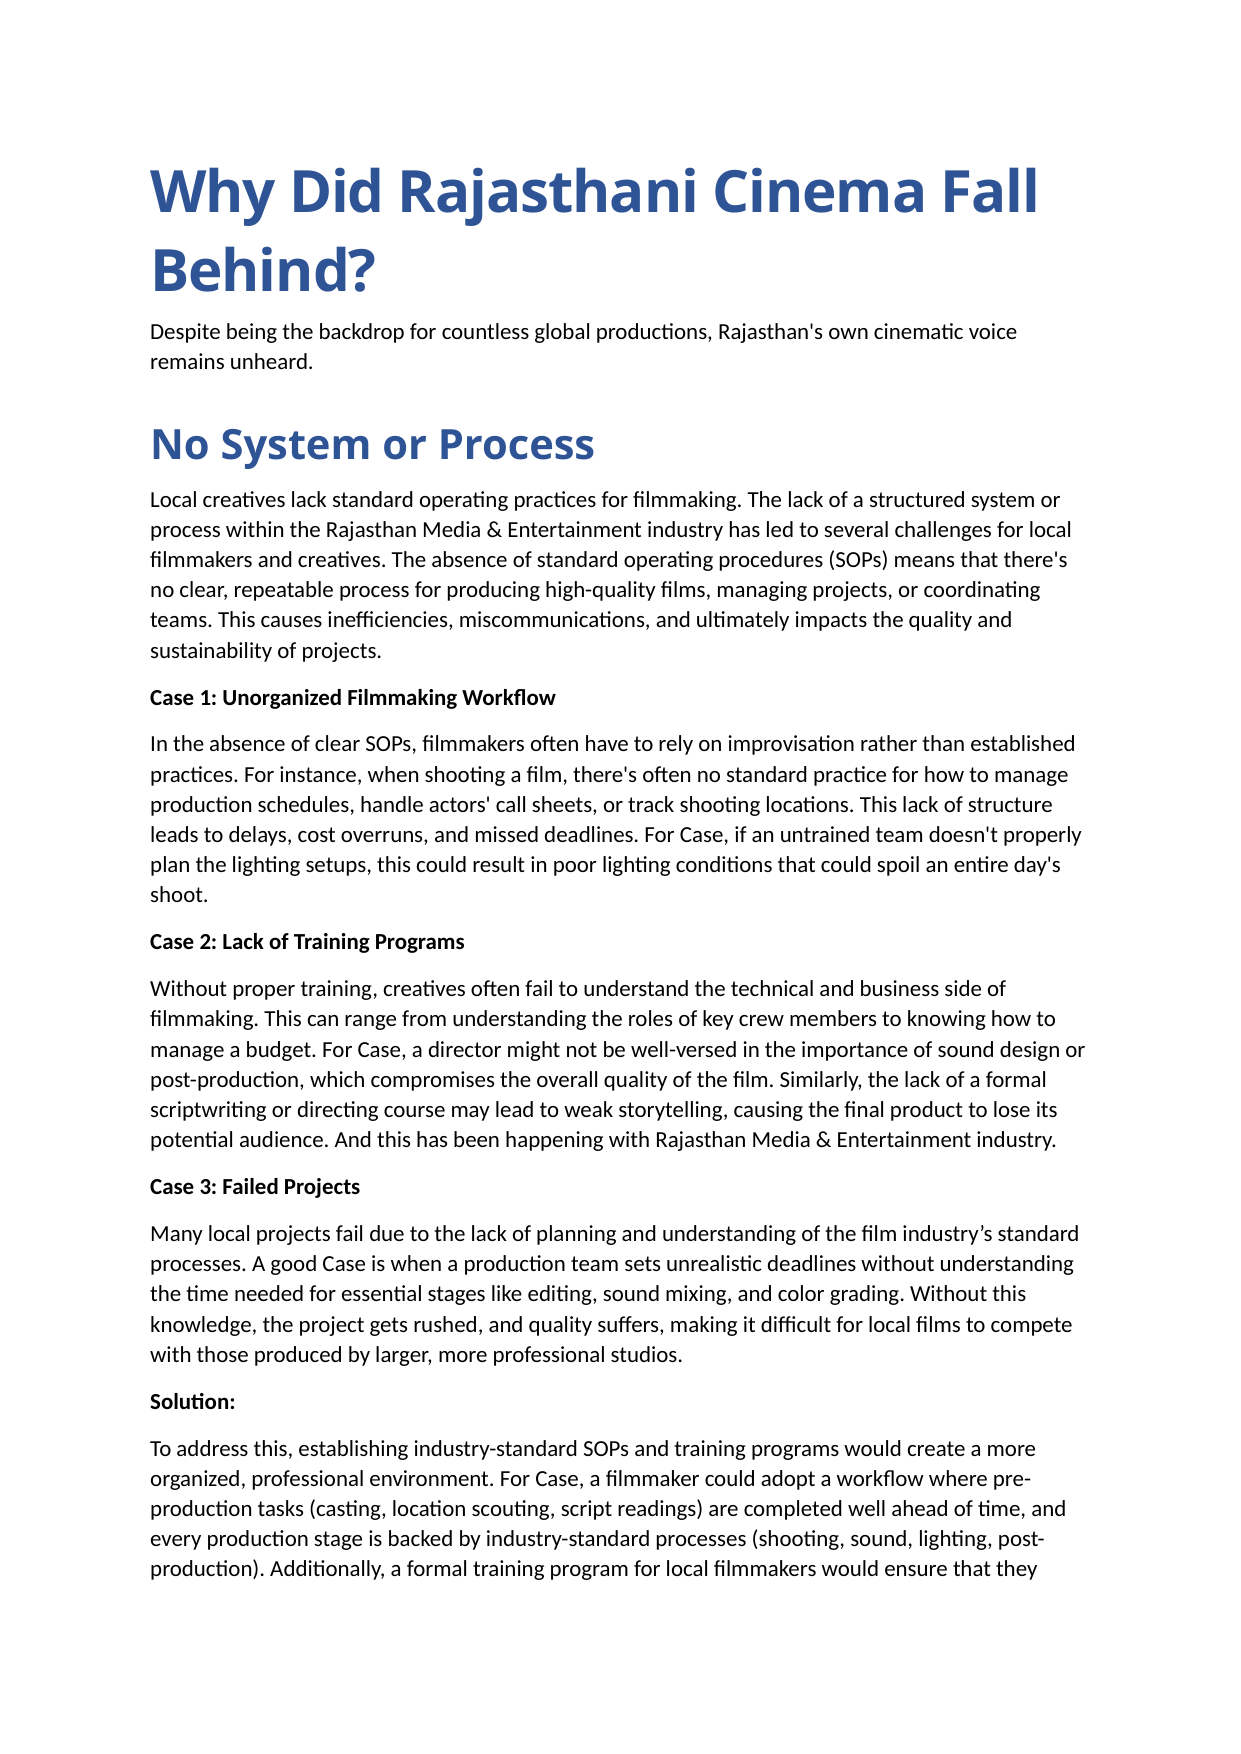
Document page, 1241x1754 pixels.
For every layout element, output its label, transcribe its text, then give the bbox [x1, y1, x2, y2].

text Local creatives lack standard operating practices for filmmaking. The lack of a structured system or process within the Rajasthan Media & Entertainment industry has led to several challenges for local filmmakers and creatives. The absence of standard operating procedures (SOPs) means that there's no clear, repeatable process for producing high-quality films, managing projects, or coordinating teams. This causes inefficiencies, miscommunications, and ultimately impacts the quality and sustainability of projects. [150, 485, 1090, 664]
subtitle No System or Process [150, 415, 1090, 472]
text Many local projects fail due to the lack of planning and understanding of the film industry’s standard processes. A good Case is when a production team sets unrealistic deadlines without understanding the time needed for essential stages like editing, sound mixing, and color grading. Without this knowledge, the project gets rushed, and quality suffers, making it difficult for local films to compete with those produced by larger, more professional studios. [150, 1219, 1090, 1368]
text Case 3: Failed Projects [150, 1172, 1090, 1200]
text In the absence of clear SOPs, filmmakers often have to rely on improvisation rather than established practices. For instance, when shooting a film, there's often no standard practice for how to manage production schedules, handle actors' call sheets, or track shooting locations. This lack of structure leads to delays, cost overruns, and missed deadlines. For Case, if an untrained team doesn't properly plan the lighting setups, this could result in poor lighting conditions that could spoil an entire day's shoot. [150, 729, 1090, 909]
text Without proper training, creatives often fail to understand the technical and business side of filmmaking. This can range from understanding the roles of key crew members to knowing how to manage a budget. For Case, a director might not be well-versed in the importance of sound design or post-production, which compromises the overall quality of the film. Similarly, the lack of a formal scriptwriting or directing course may lead to weak storytelling, causing the final product to lose its potential audience. And this has been happening with Rajasthan Media & Entertainment industry. [150, 974, 1090, 1153]
text Despite being the backdrop for countless global productions, Rajasthan's own cinematic voice remains unheard. [150, 317, 1090, 376]
title Why Did Rajasthani Cinema Fall Behind? [150, 150, 1090, 309]
text Solution: [150, 1387, 1090, 1415]
text Case 1: Unorganized Filmmaking Workflow [150, 683, 1090, 711]
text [150, 1434, 1090, 1583]
text Case 2: Lack of Training Programs [150, 927, 1090, 956]
